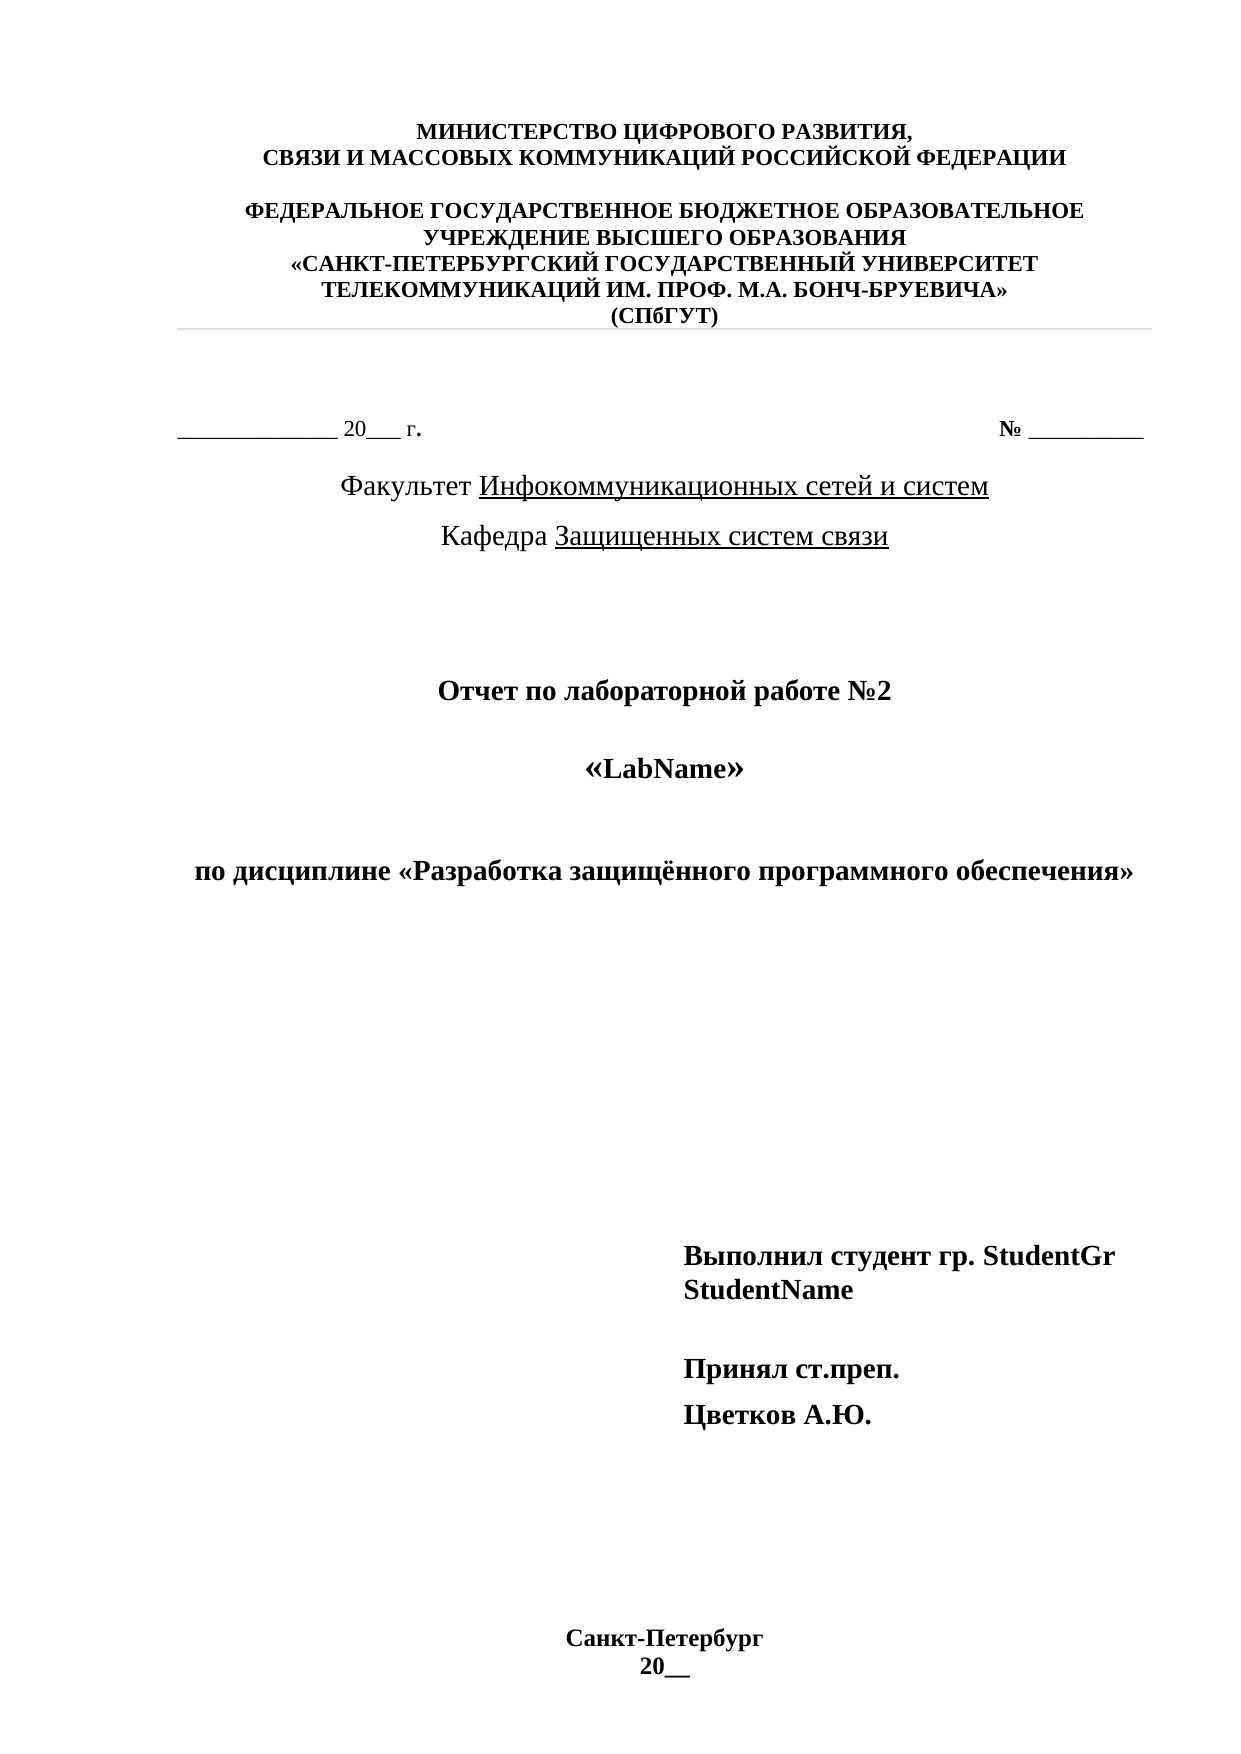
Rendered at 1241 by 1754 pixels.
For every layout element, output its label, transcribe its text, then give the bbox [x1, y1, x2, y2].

text Выполнил студент гр. [683, 1238, 1152, 1339]
text «» [177, 744, 1152, 787]
text (СПбГУТ) [177, 303, 1152, 328]
text Факультет Инфокоммуникационных сетей и систем [177, 468, 1152, 501]
text по дисциплине «Разработка защищённого программного обеспечения» [177, 853, 1152, 887]
subtitle Отчет по лабораторной работе №2 [177, 673, 1152, 706]
text СВЯЗИ И МАССОВЫХ КОММУНИКАЦИЙ РОССИЙСКОЙ ФЕДЕРАЦИИ [177, 144, 1152, 171]
text Кафедра Защищенных систем связи [177, 518, 1152, 552]
text ФЕДЕРАЛЬНОЕ ГОСУДАРСТВЕННОЕ БЮДЖЕТНОЕ ОБРАЗОВАТЕЛЬНОЕ УЧРЕЖДЕНИЕ ВЫСШЕГО ОБРАЗОВАНИЯ [177, 197, 1152, 250]
text ______________ 20___ г. № __________ [177, 415, 1152, 442]
text Цветков А.Ю. [683, 1397, 1152, 1431]
text «САНКТ-ПЕТЕРБУРГСКИЙ ГОСУДАРСТВЕННЫЙ УНИВЕРСИТЕТ ТЕЛЕКОММУНИКАЦИЙ ИМ. ПРОФ. М.А. БОНЧ-БРУЕВИЧА» [177, 250, 1152, 303]
text Принял ст.преп. [683, 1351, 1152, 1385]
text МИНИСТЕРСТВО ЦИФРОВОГО РАЗВИТИЯ, [177, 118, 1152, 144]
